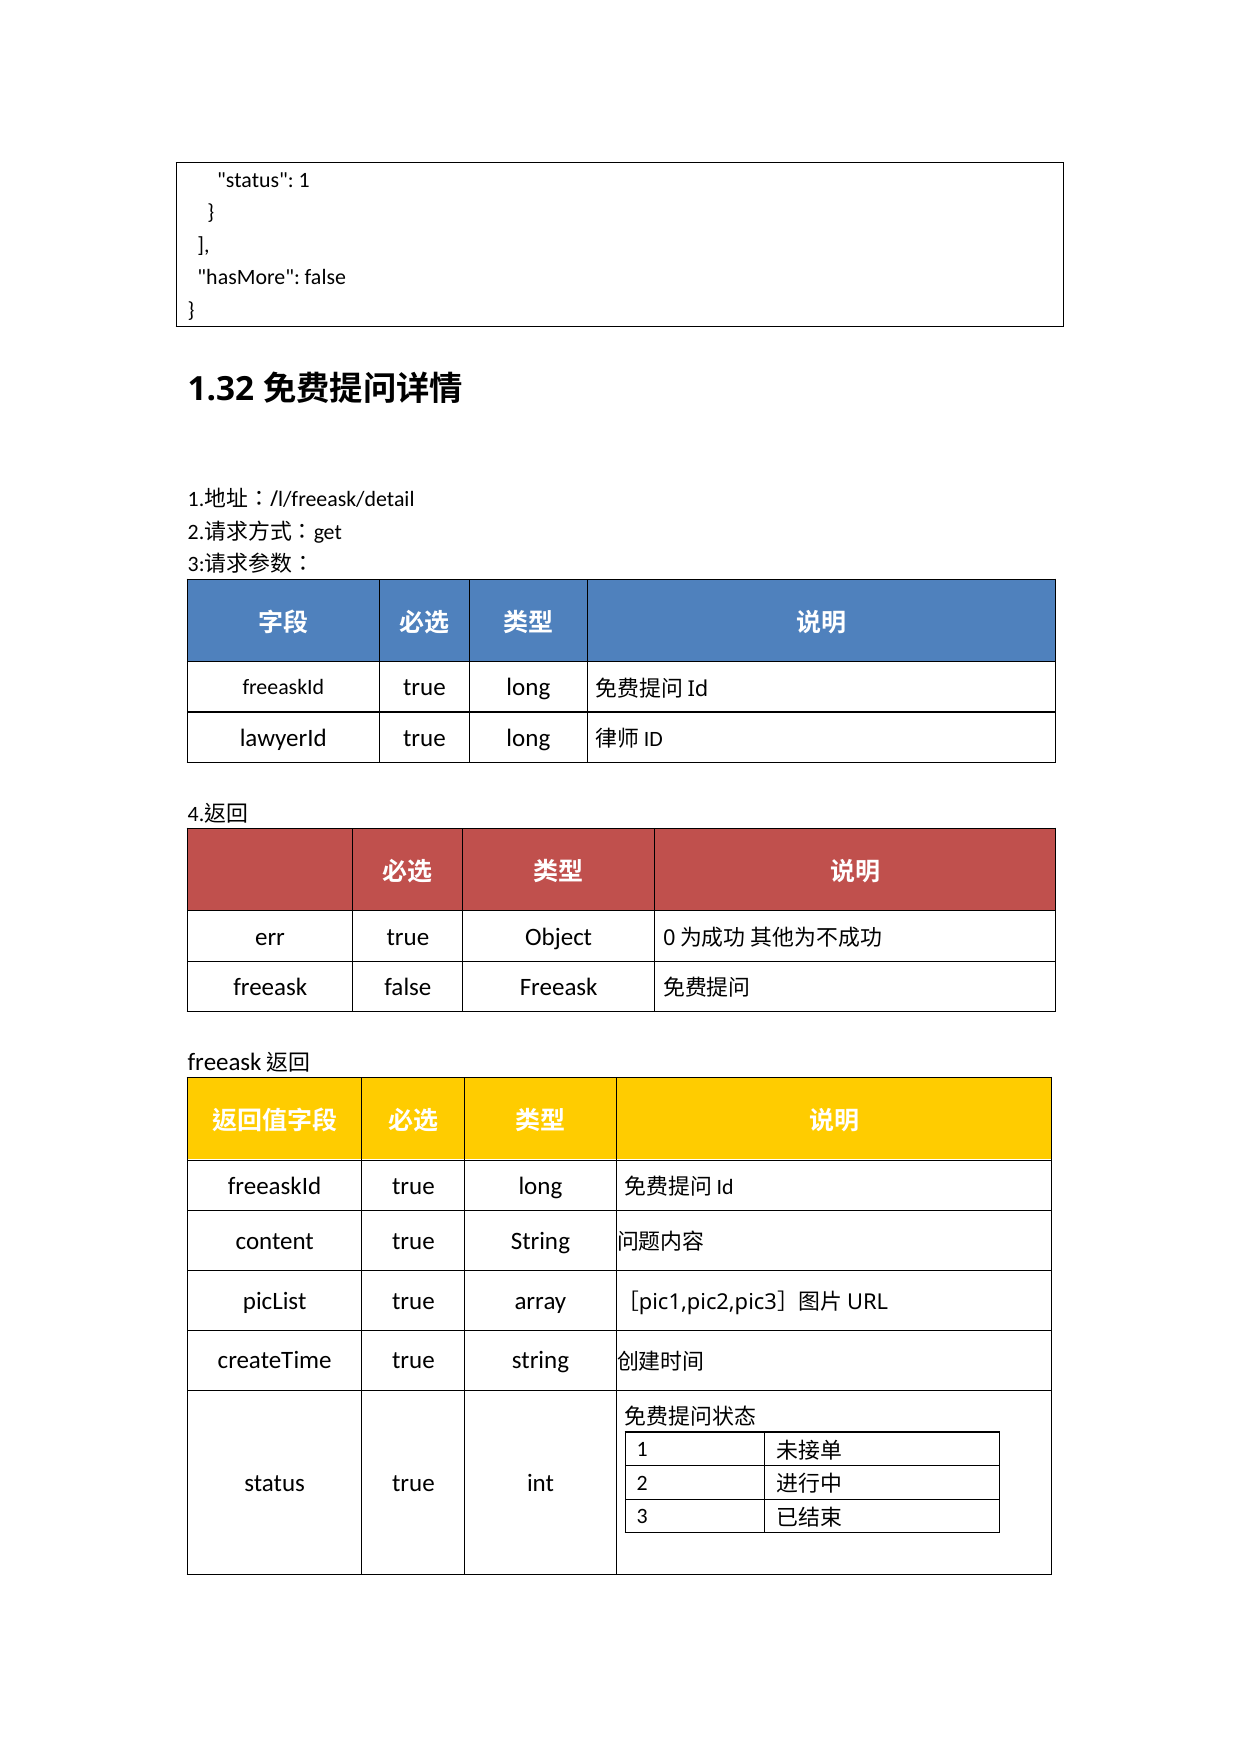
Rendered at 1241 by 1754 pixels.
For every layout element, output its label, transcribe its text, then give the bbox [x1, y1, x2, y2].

table_header 类型 [470, 580, 587, 661]
table_cell long [470, 662, 587, 711]
text 4.返回 [187, 795, 1053, 828]
table_header 必选 [353, 829, 462, 910]
table_header 字段 [188, 580, 379, 661]
table_cell Object [463, 911, 654, 961]
table_cell 免费提问状态 [617, 1391, 1051, 1574]
table_cell true [362, 1161, 464, 1210]
table_cell Freeask [463, 962, 654, 1011]
table_cell true [362, 1271, 464, 1329]
table_header 返回值字段 [188, 1078, 361, 1159]
table_cell string [465, 1331, 616, 1389]
table_cell false [353, 962, 462, 1011]
table_header 类型 [465, 1078, 616, 1159]
table_cell int [465, 1391, 616, 1574]
table_cell long [470, 713, 587, 762]
table_cell 律师ID [588, 713, 1055, 762]
text 2.请求方式：get [187, 513, 1053, 546]
table_header 说明 [617, 1078, 1051, 1159]
table_cell createTime [188, 1331, 361, 1389]
table_cell ［pic1,pic2,pic3］图片URL [617, 1271, 1051, 1329]
table_cell freeaskId [188, 1161, 361, 1210]
table_header 类型 [463, 829, 654, 910]
table_cell err [188, 911, 352, 961]
table_header 说明 [588, 580, 1055, 661]
text 1.地址：/l/freeask/detail [187, 481, 1053, 513]
table_header 必选 [362, 1078, 464, 1159]
table_cell true [380, 713, 469, 762]
table_cell true [362, 1391, 464, 1574]
table_header [188, 829, 352, 910]
table_cell 免费提问Id [617, 1161, 1051, 1210]
table_cell long [465, 1161, 616, 1210]
table_cell true [380, 662, 469, 711]
table_header 说明 [655, 829, 1055, 910]
table_cell 0为成功 其他为不成功 [655, 911, 1055, 961]
table_cell picList [188, 1271, 361, 1329]
text freeask返回 [187, 1044, 1053, 1077]
table_cell freeask [188, 962, 352, 1011]
table_cell content [188, 1211, 361, 1270]
text 3:请求参数： [187, 546, 1053, 578]
table_cell array [465, 1271, 616, 1329]
subtitle 1.32 免费提问详情 [187, 354, 1053, 419]
table_cell true [353, 911, 462, 961]
table_cell true [362, 1331, 464, 1389]
table_cell freeaskId [188, 662, 379, 711]
table_header 必选 [380, 580, 469, 661]
table_cell String [465, 1211, 616, 1270]
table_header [177, 163, 1063, 326]
table_cell status [188, 1391, 361, 1574]
table_cell 问题内容 [617, 1211, 1051, 1270]
table_cell 创建时间 [617, 1331, 1051, 1389]
table_cell lawyerId [188, 713, 379, 762]
table_cell 免费提问 [655, 962, 1055, 1011]
table_cell 免费提问Id [588, 662, 1055, 711]
table_cell true [362, 1211, 464, 1270]
